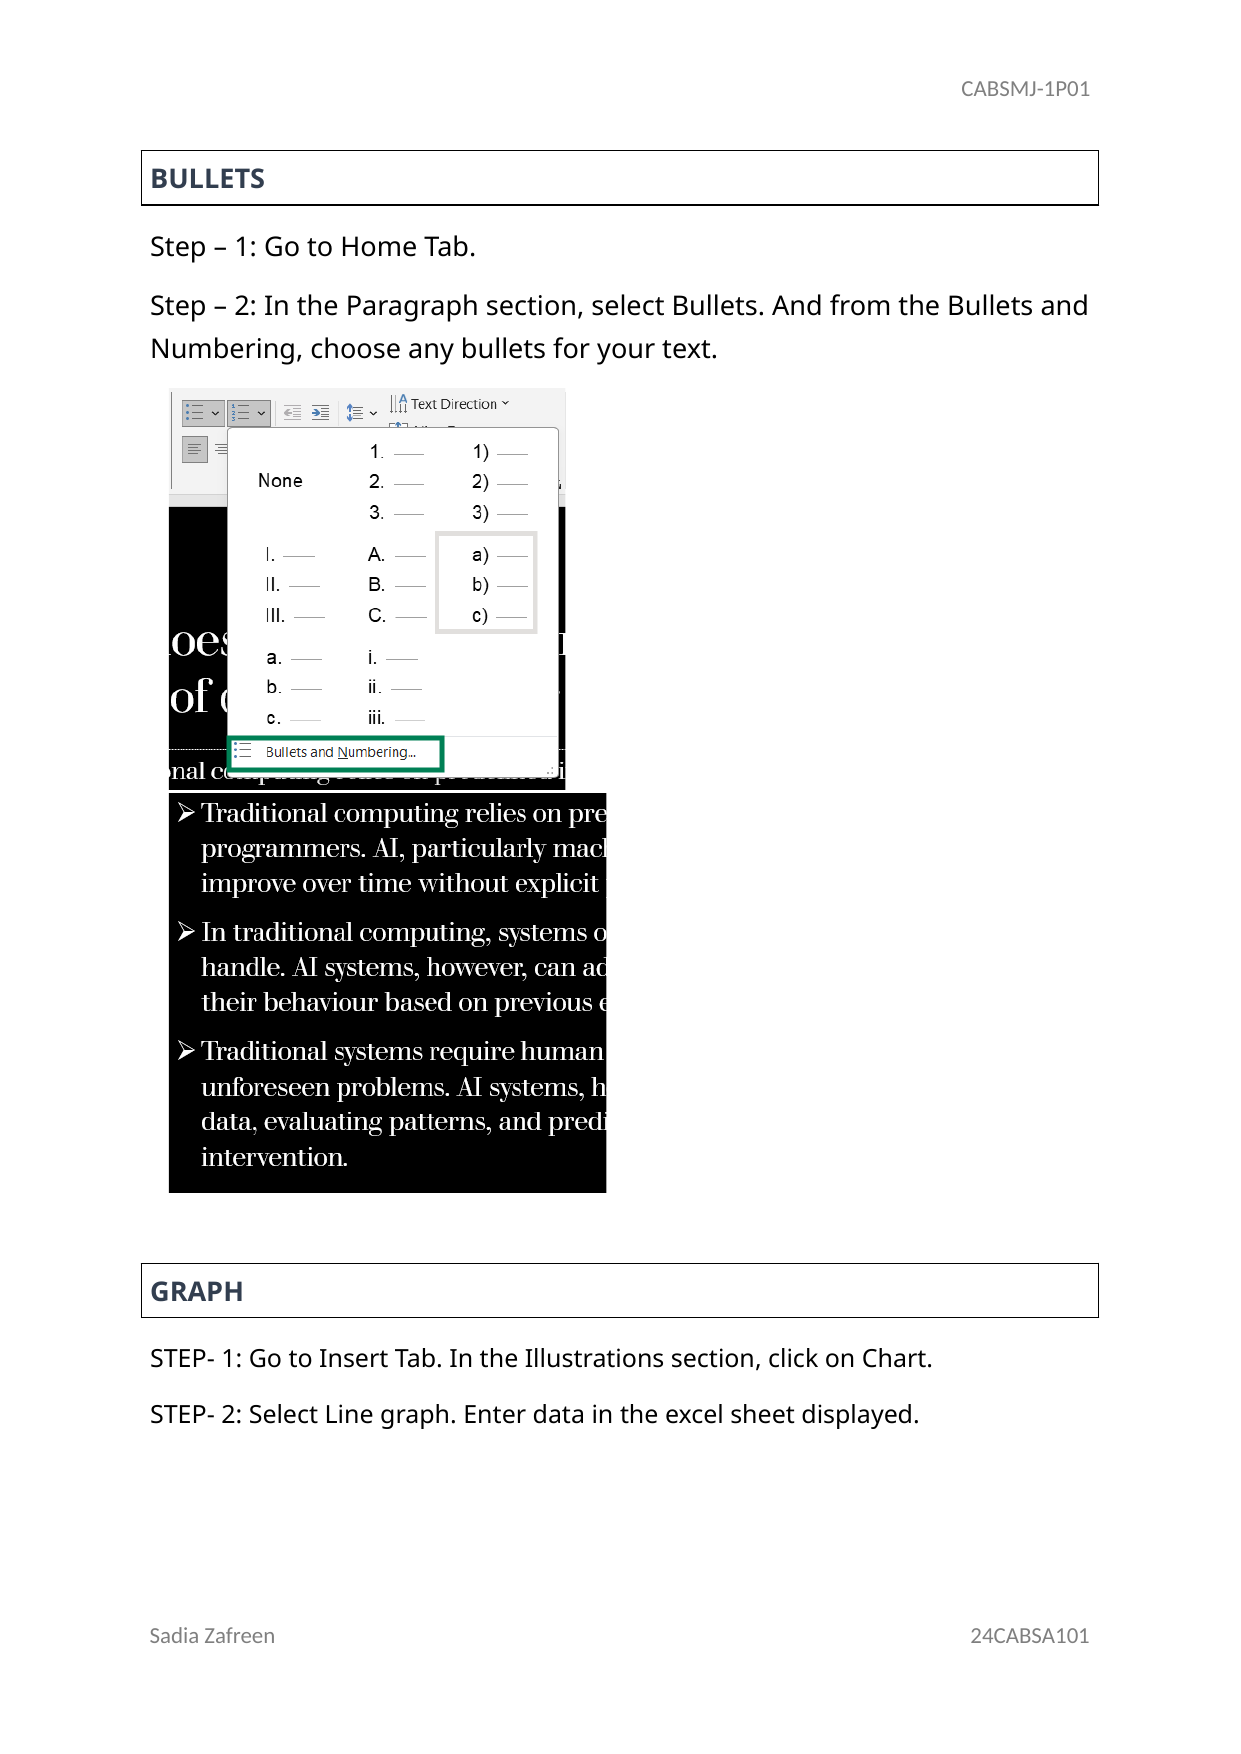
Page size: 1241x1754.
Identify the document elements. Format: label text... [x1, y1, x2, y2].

text Step – 1: Go to Home Tab. [150, 228, 1090, 265]
text STEP- 1: Go to Insert Tab. In the Illustrations section, click on Chart. [150, 1340, 1090, 1374]
text Step – 2: In the Paragraph section, select Bullets. And from the Bullets and Numbering, choose any bullets for your text. [150, 287, 1090, 366]
text STEP- 2: Select Line graph. Enter data in the excel sheet displayed. [150, 1396, 1090, 1430]
text GRAPH [142, 1264, 1098, 1317]
text BULLETS [142, 151, 1098, 204]
